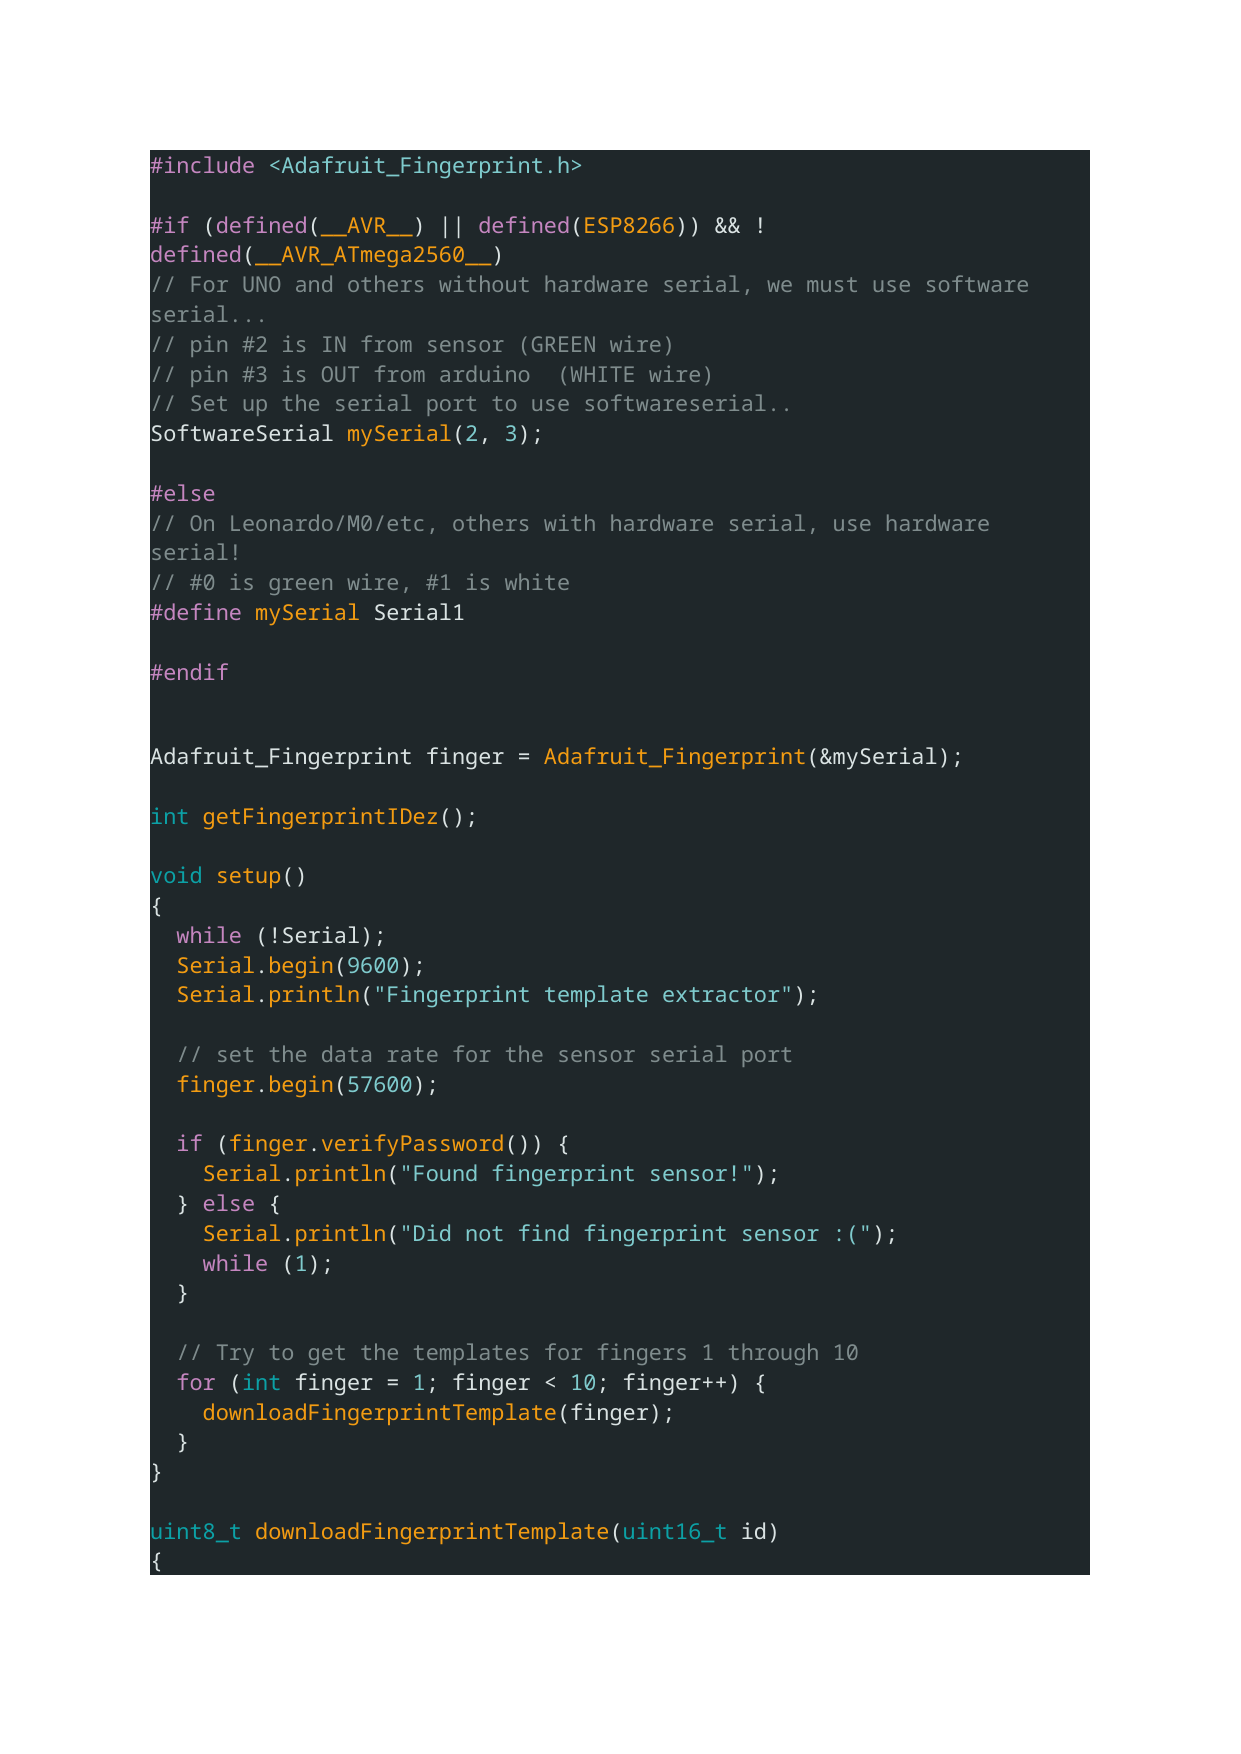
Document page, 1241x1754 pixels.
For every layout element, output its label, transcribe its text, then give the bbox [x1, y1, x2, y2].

text // On Leonardo/M0/etc, others with hardware serial, use hardware serial! [150, 507, 1090, 567]
text // set the data rate for the sensor serial port [150, 1039, 1090, 1069]
text // For UNO and others without hardware serial, we must use software serial... [150, 269, 1090, 329]
text #endif [150, 656, 1090, 686]
text { [150, 1545, 1090, 1575]
text // Set up the serial port to use softwareserial.. [150, 388, 1090, 418]
text finger.begin(57600); [150, 1069, 1090, 1098]
text uint8_t downloadFingerprintTemplate(uint16_t id) [150, 1516, 1090, 1545]
text Serial.begin(9600); [150, 949, 1090, 979]
text // pin #3 is OUT from arduino (WHITE wire) [150, 358, 1090, 388]
text { [150, 890, 1090, 920]
text Serial.println("Found fingerprint sensor!"); [150, 1158, 1090, 1188]
text downloadFingerprintTemplate(finger); [150, 1396, 1090, 1426]
text Serial.println("Did not find fingerprint sensor :("); [150, 1218, 1090, 1247]
text SoftwareSerial mySerial(2, 3); [150, 418, 1090, 448]
text // #0 is green wire, #1 is white [150, 567, 1090, 597]
text #if (defined(__AVR__) || defined(ESP8266)) && !defined(__AVR_ATmega2560__) [150, 209, 1090, 269]
text } [150, 1426, 1090, 1456]
text while (1); [150, 1247, 1090, 1277]
text } else { [150, 1188, 1090, 1218]
text #define mySerial Serial1 [150, 597, 1090, 627]
text } [150, 1456, 1090, 1486]
text #include <Adafruit_Fingerprint.h> [150, 150, 1090, 180]
text } [150, 1277, 1090, 1307]
text // Try to get the templates for fingers 1 through 10 [150, 1337, 1090, 1367]
text // pin #2 is IN from sensor (GREEN wire) [150, 329, 1090, 358]
text if (finger.verifyPassword()) { [150, 1128, 1090, 1158]
text Adafruit_Fingerprint finger = Adafruit_Fingerprint(&mySerial); [150, 741, 1090, 771]
text #else [150, 478, 1090, 507]
text while (!Serial); [150, 920, 1090, 949]
text int getFingerprintIDez(); [150, 801, 1090, 830]
text Serial.println("Fingerprint template extractor"); [150, 979, 1090, 1009]
text for (int finger = 1; finger < 10; finger++) { [150, 1367, 1090, 1396]
text void setup() [150, 860, 1090, 890]
